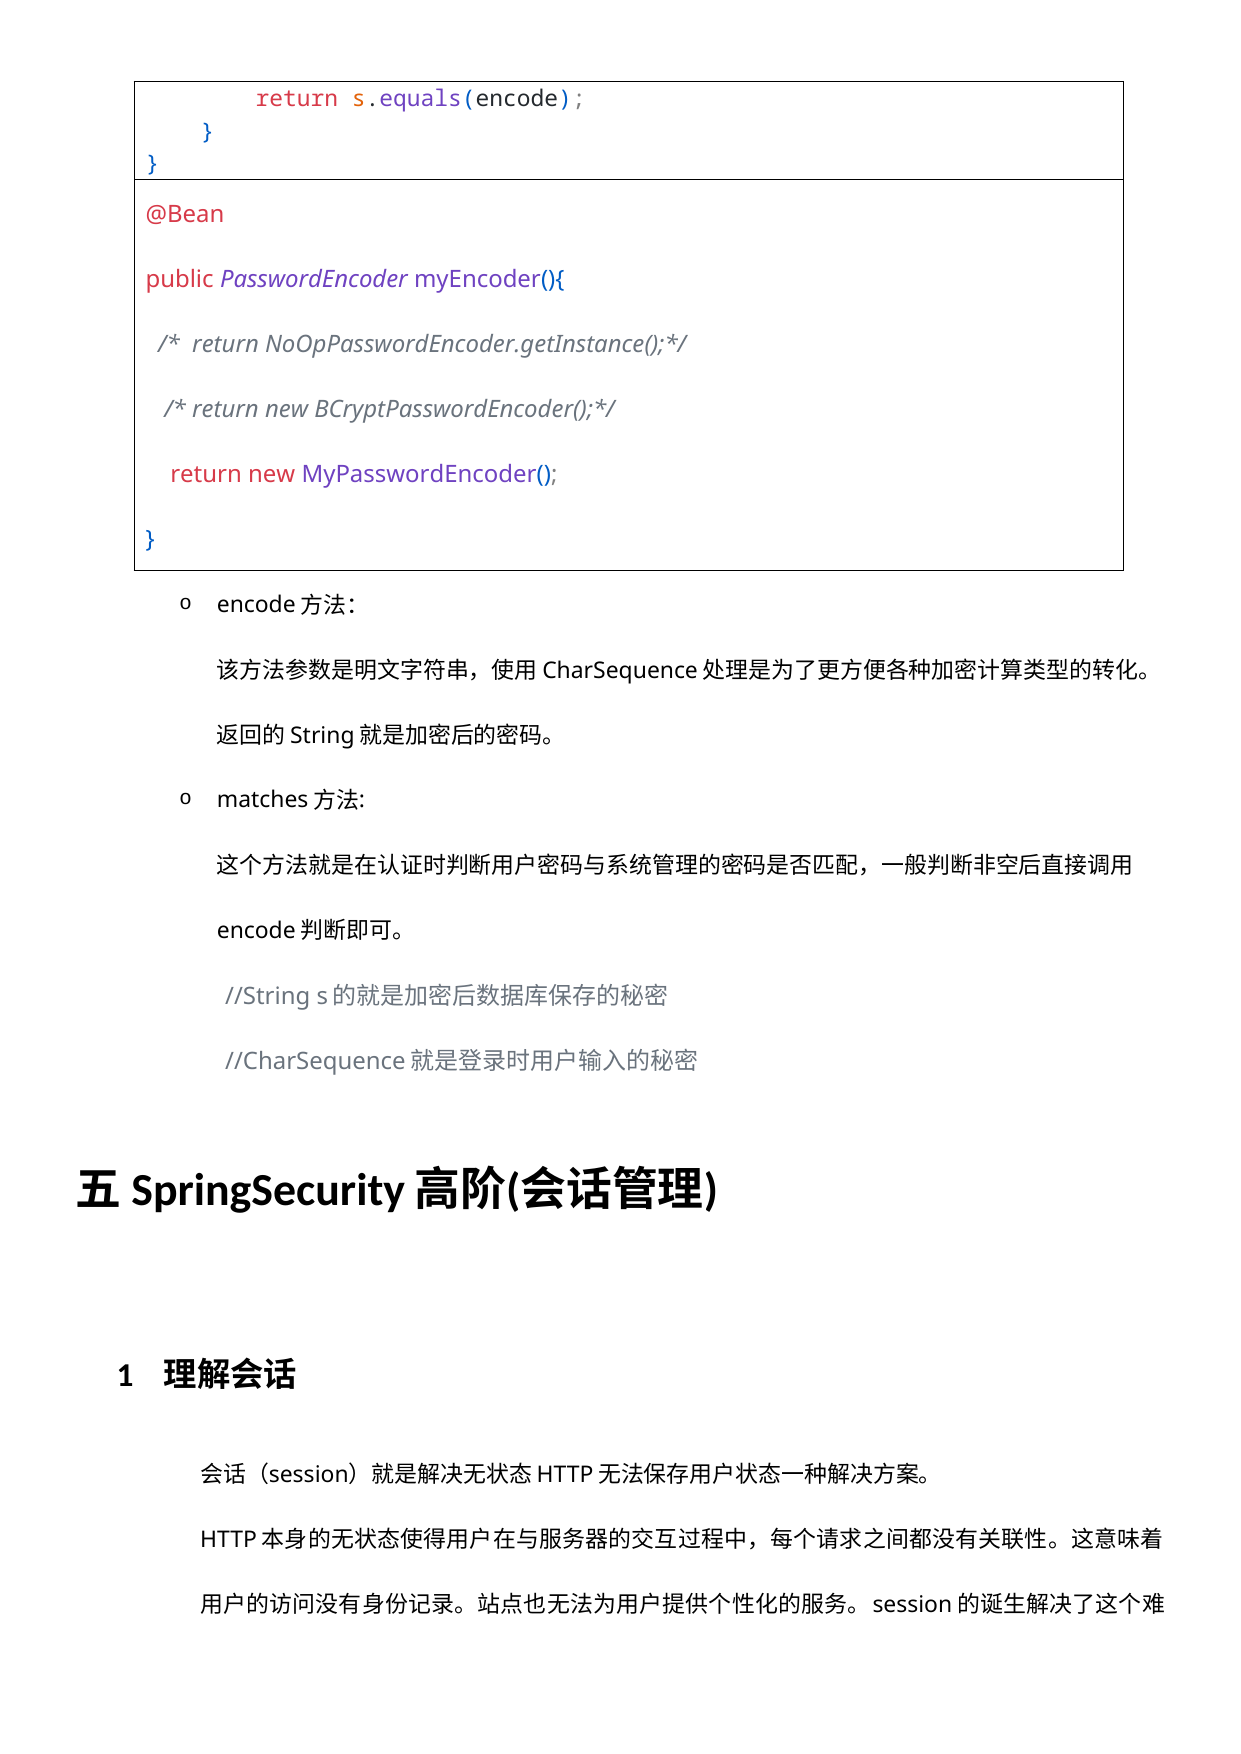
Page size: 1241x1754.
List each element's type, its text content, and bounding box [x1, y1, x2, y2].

text 会话（session）就是解决无状态HTTP无法保存用户状态一种解决方案。 [200, 1440, 1165, 1505]
subtitle SpringSecurity高阶(会话管理) [75, 1136, 1165, 1234]
text 这个方法就是在认证时判断用户密码与系统管理的密码是否匹配，一般判断非空后直接调用encode判断即可。 [217, 831, 1165, 961]
list encode方法： [179, 571, 1165, 636]
list matches方法: [179, 766, 1165, 831]
text //String s的就是加密后数据库保存的秘密 //CharSequence就是登录时用户输入的秘密 [225, 961, 1165, 1091]
subtitle 理解会话 [116, 1340, 1165, 1405]
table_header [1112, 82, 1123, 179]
text 该方法参数是明文字符串，使用CharSequence处理是为了更方便各种加密计算类型的转化。返回的String就是加密后的密码。 [217, 636, 1165, 766]
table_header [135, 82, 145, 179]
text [200, 1505, 1165, 1635]
